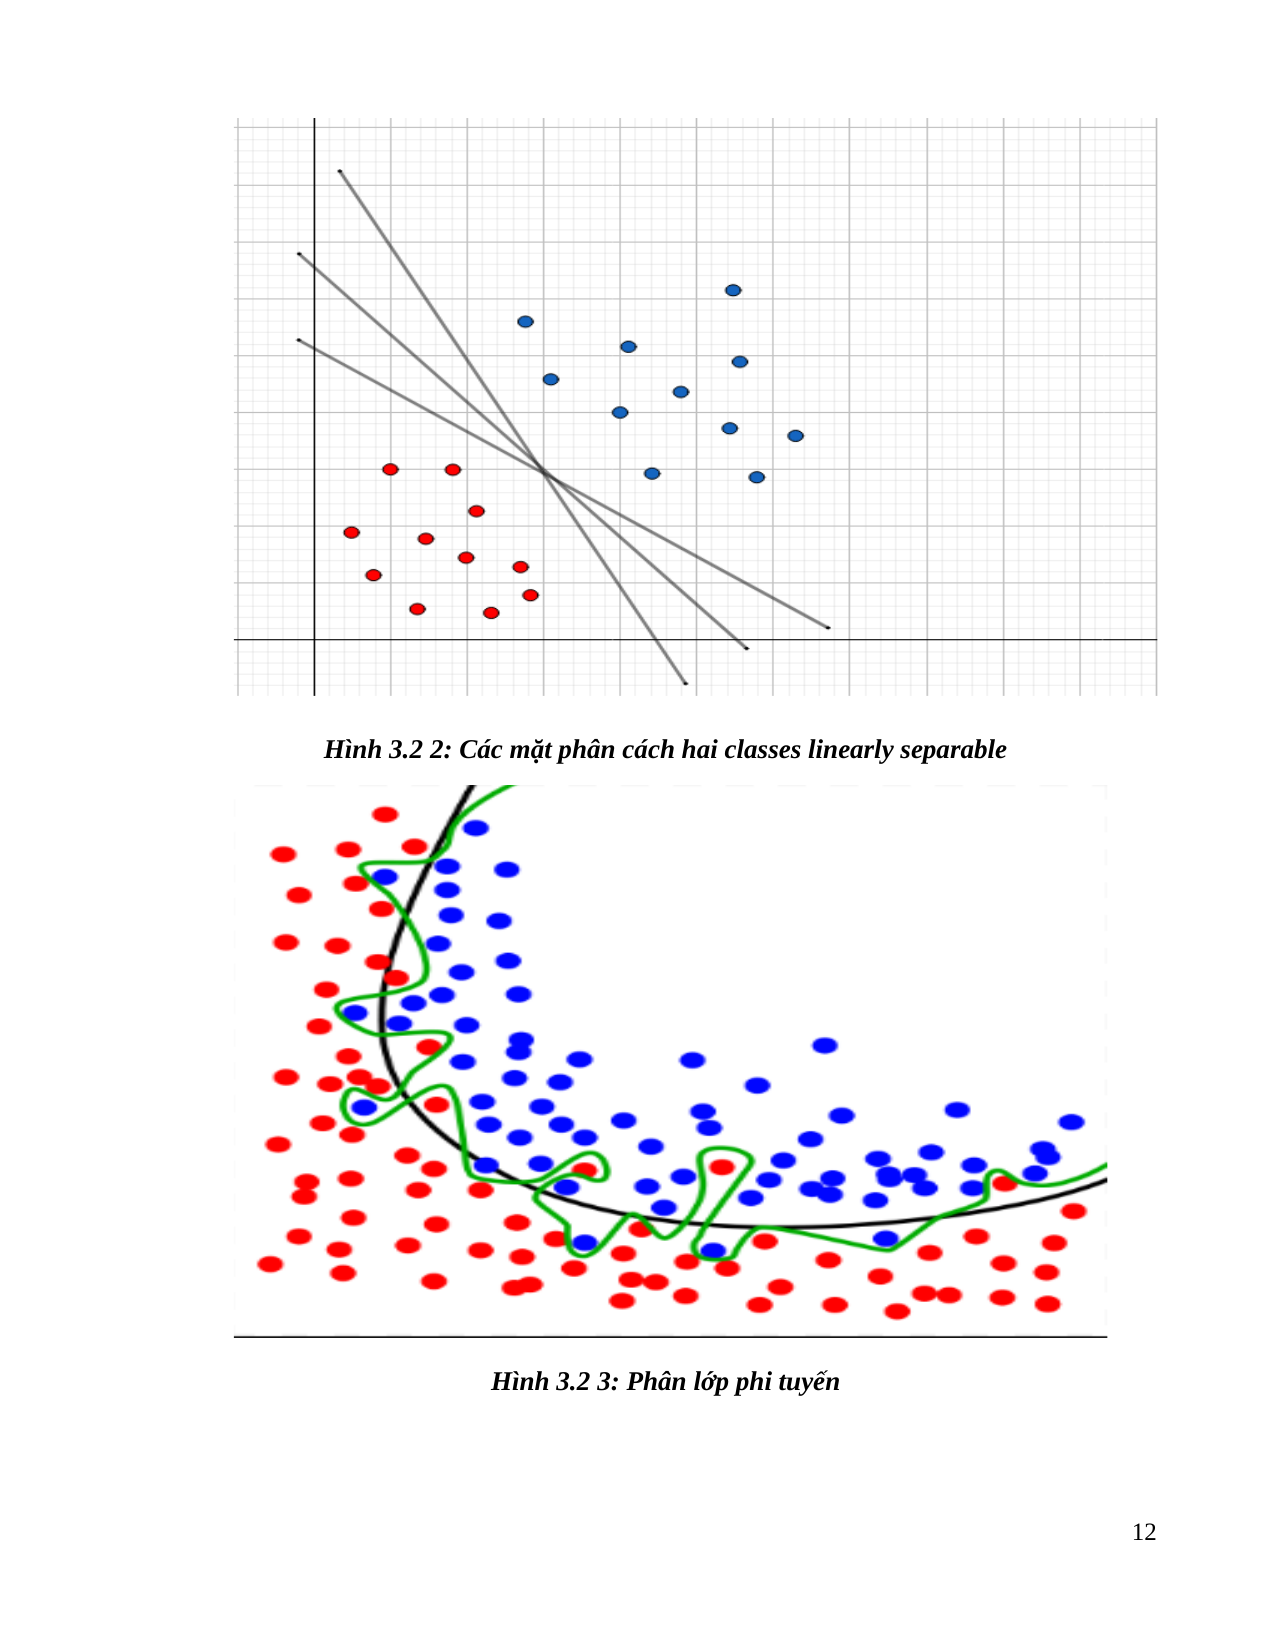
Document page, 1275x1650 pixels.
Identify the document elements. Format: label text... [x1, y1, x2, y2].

picture [233, 118, 1159, 706]
text Hình 3.2 2: Các mặt phân cách hai classes linearly separable [177, 733, 1156, 764]
text Hình 3.2 3: Phân lớp phi tuyến [177, 1365, 1156, 1396]
picture [233, 785, 1108, 1338]
